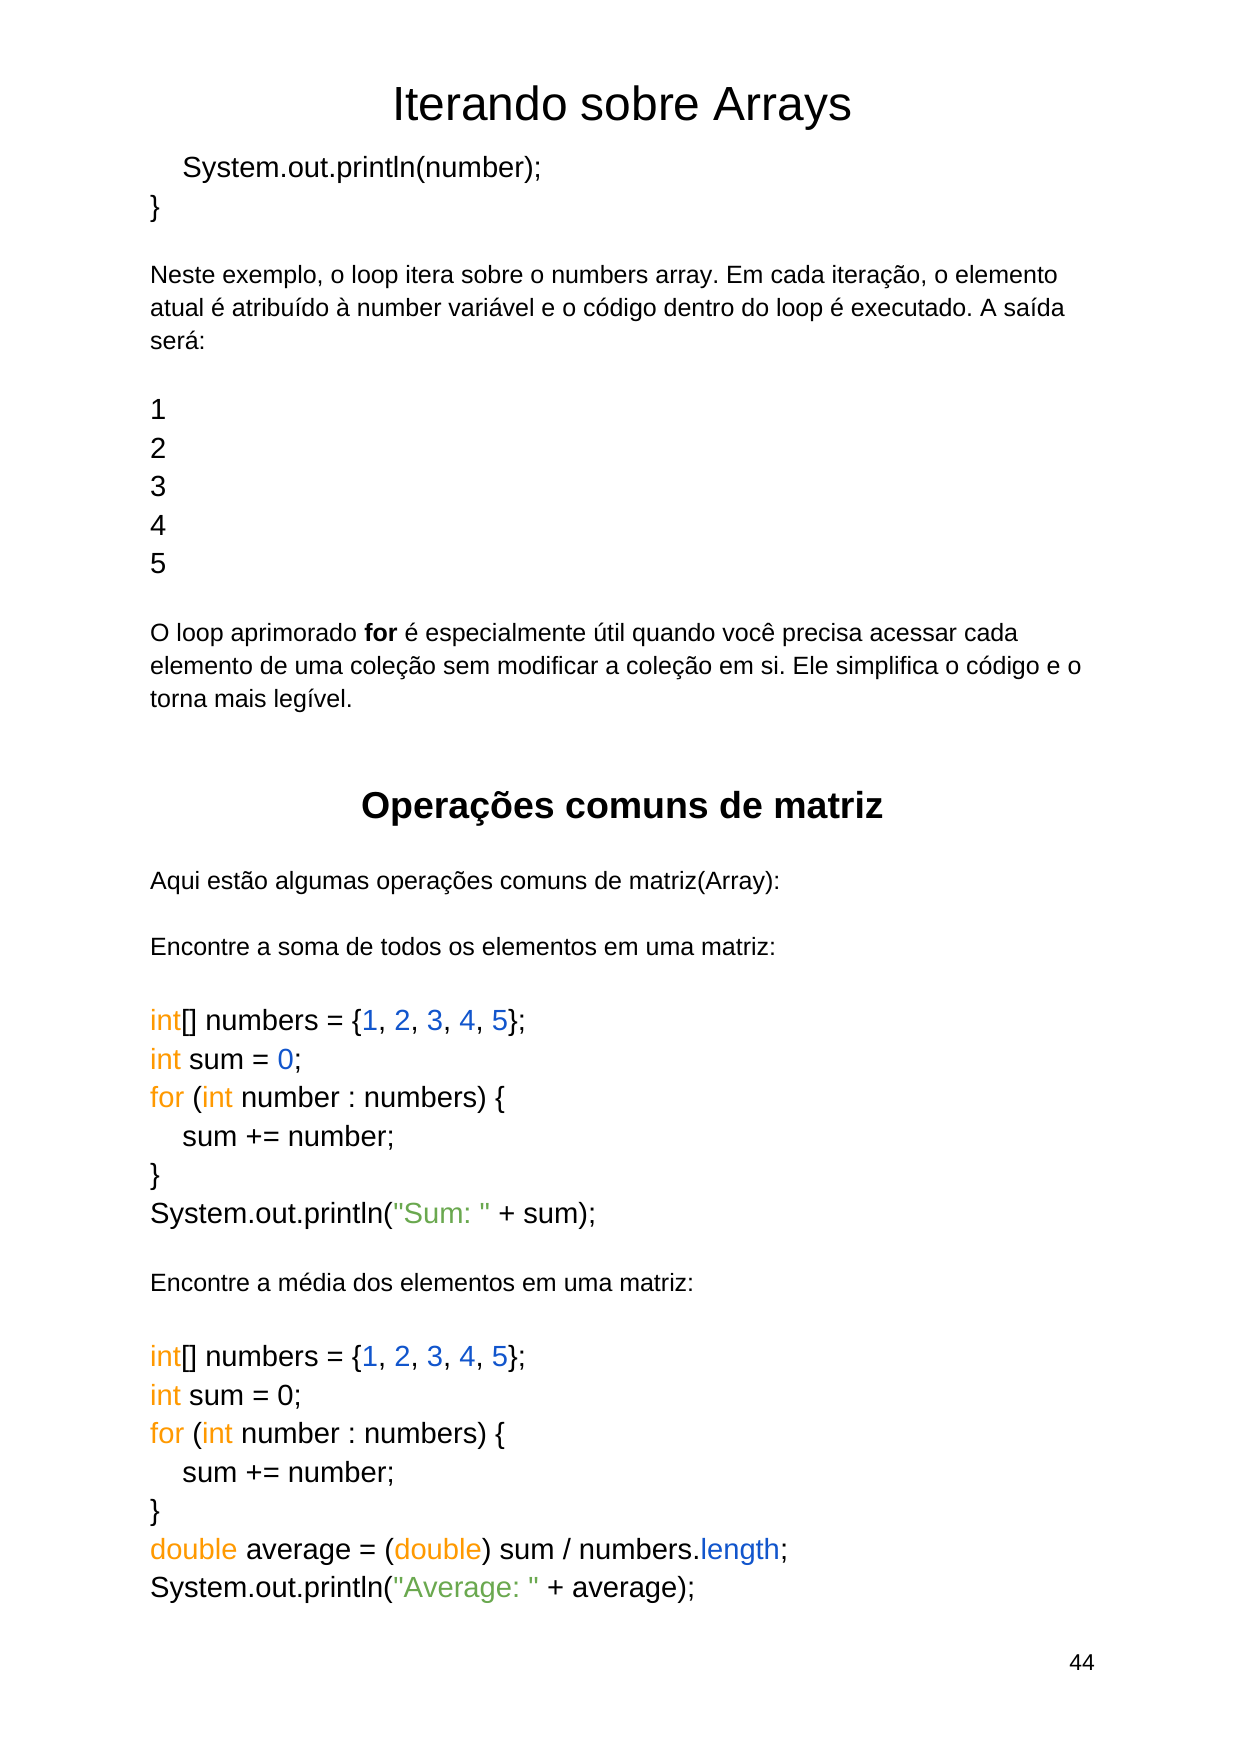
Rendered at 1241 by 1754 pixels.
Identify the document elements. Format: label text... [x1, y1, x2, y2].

text } [150, 1493, 1094, 1527]
text System.out.println("Sum: " + sum); [150, 1196, 1094, 1229]
text for (int number : numbers) { [150, 1416, 1094, 1450]
text int sum = 0; [150, 1378, 1094, 1411]
text System.out.println(number); [150, 150, 1094, 183]
text 1 [150, 392, 1094, 426]
text System.out.println("Average: " + average); [150, 1570, 1094, 1604]
text 2 [150, 431, 1094, 464]
text Neste exemplo, o loop itera sobre o numbers array. Em cada iteração, o elemento atual é atribuído à number variável e o código dentro do loop é executado. A saída será: [150, 260, 1094, 355]
text 4 [150, 508, 1094, 541]
text sum += number; [150, 1455, 1094, 1488]
text Operações comuns de matriz [150, 783, 1094, 826]
text int sum = 0; [150, 1042, 1094, 1075]
text for (int number : numbers) { [150, 1080, 1094, 1114]
text double average = (double) sum / numbers.length; [150, 1532, 1094, 1565]
text sum += number; [150, 1119, 1094, 1152]
text 3 [150, 469, 1094, 503]
text 5 [150, 546, 1094, 580]
text } [150, 1157, 1094, 1191]
text int[] numbers = {1, 2, 3, 4, 5}; [150, 1003, 1094, 1037]
text int[] numbers = {1, 2, 3, 4, 5}; [150, 1339, 1094, 1373]
text Encontre a soma de todos os elementos em uma matriz: [150, 932, 1094, 960]
text Aqui estão algumas operações comuns de matriz(Array): [150, 866, 1094, 894]
text Encontre a média dos elementos em uma matriz: [150, 1267, 1094, 1296]
text } [150, 188, 1094, 222]
text O loop aprimorado for é especialmente útil quando você precisa acessar cada elemento de uma coleção sem modificar a coleção em si. Ele simplifica o código e o torna mais legível. [150, 618, 1094, 713]
